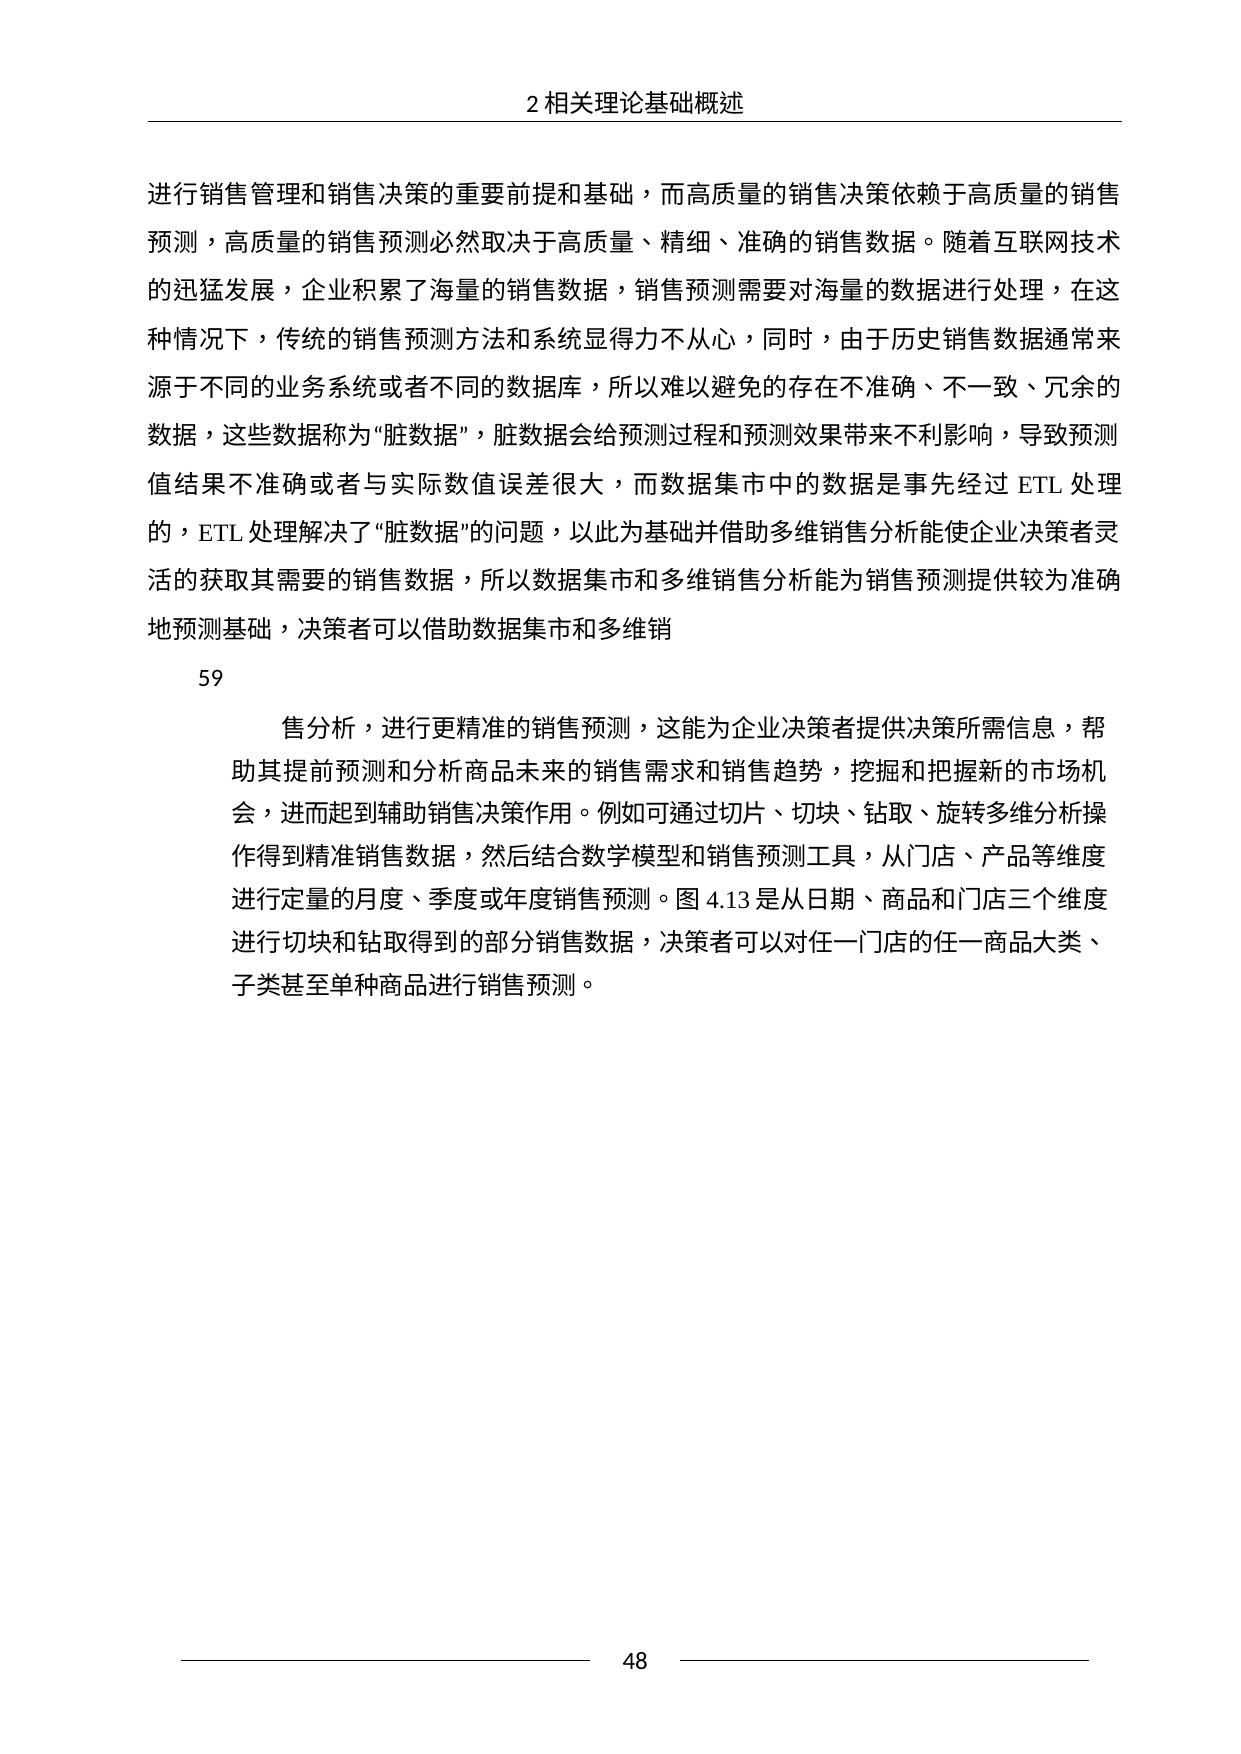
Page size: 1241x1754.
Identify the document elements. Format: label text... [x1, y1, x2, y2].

text 59 [148, 644, 1122, 693]
text 售分析，进行更精准的销售预测，这能为企业决策者提供决策所需信息，帮助其提前预测和分析商品未来的销售需求和销售趋势，挖掘和把握新的市场机会，进而起到辅助销售决策作用。例如可通过切片、切块、钻取、旋转多维分析操作得到精准销售数据，然后结合数学模型和销售预测工具，从门店、产品等维度进行定量的月度、季度或年度销售预测。图4.13是从日期、商品和门店三个维度进行切块和钻取得到的部分销售数据，决策者可以对任一门店的任一商品大类、子类甚至单种商品进行销售预测。 [231, 710, 1108, 1002]
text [148, 161, 1122, 644]
